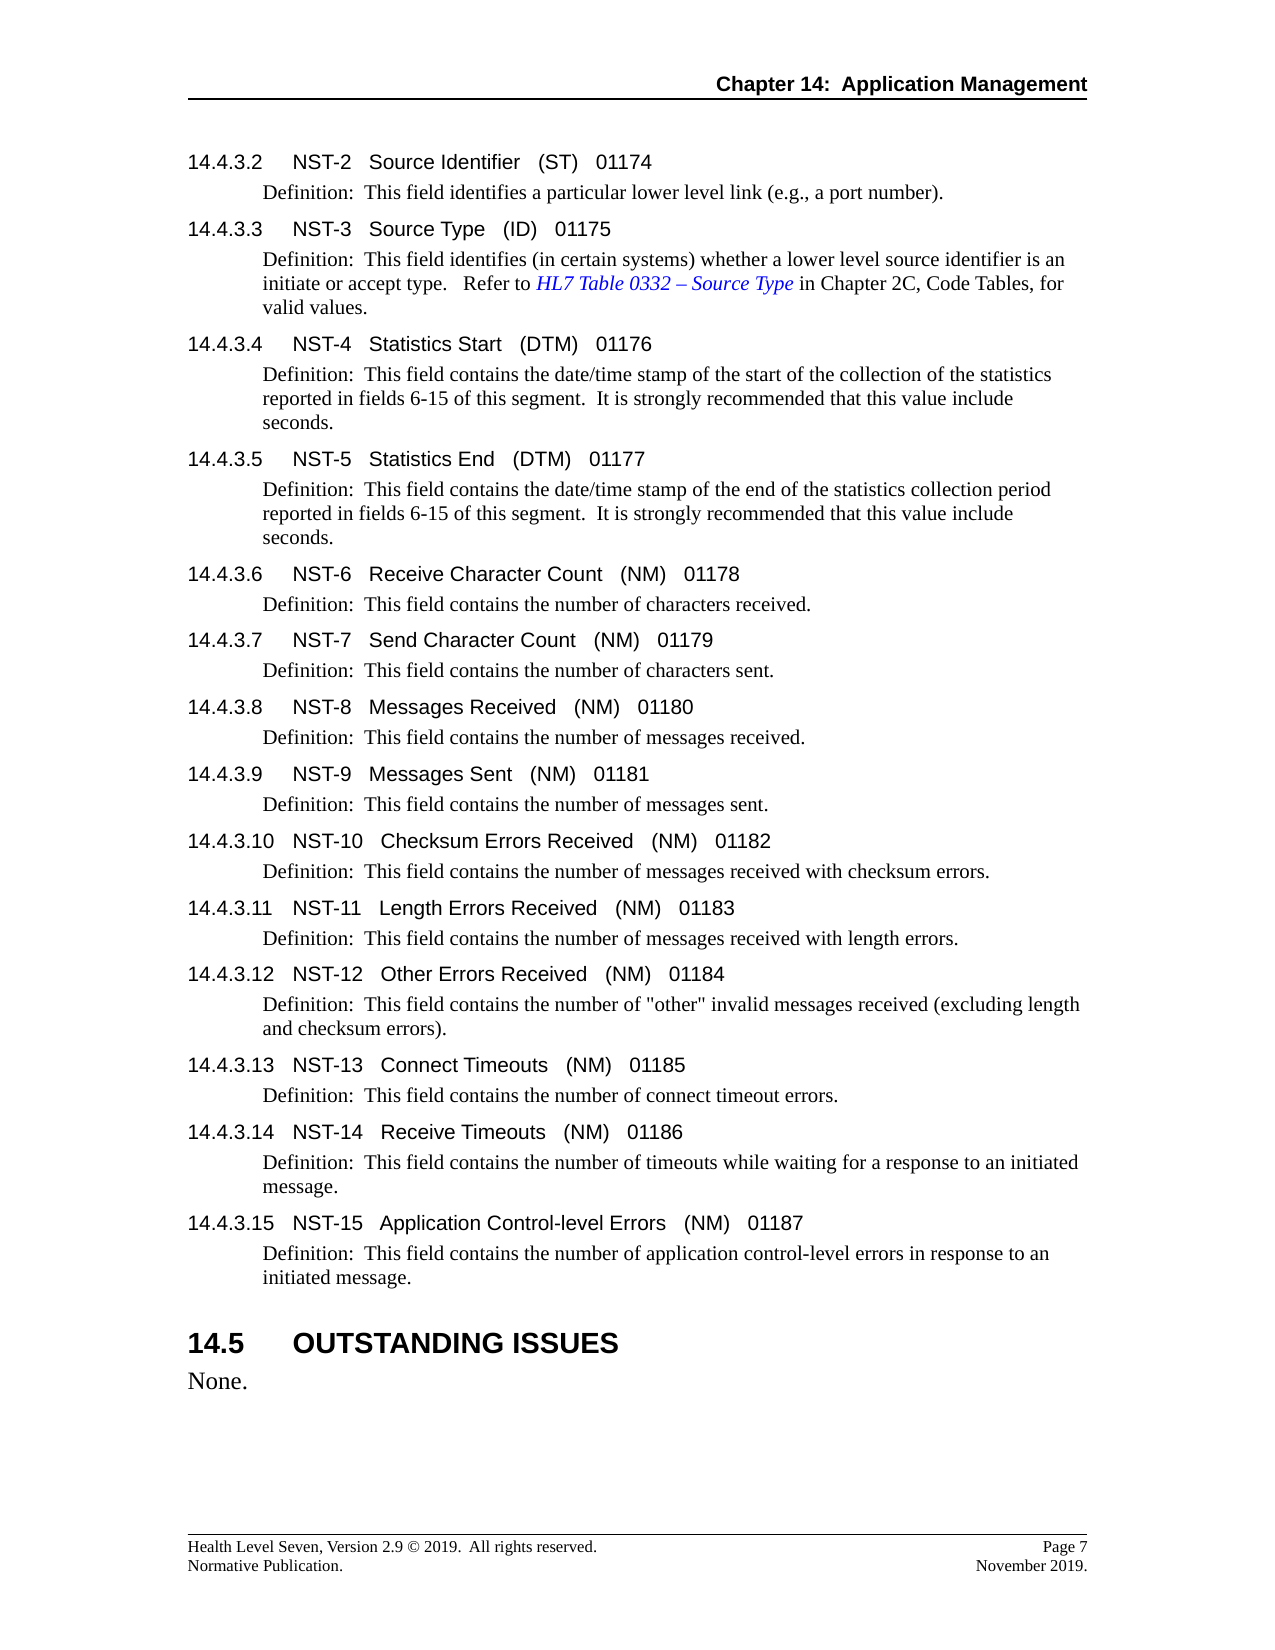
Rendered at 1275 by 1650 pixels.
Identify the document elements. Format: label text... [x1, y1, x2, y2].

text Definition: This field contains the number of application control-level errors in response to an initiated message. [262, 1241, 1087, 1289]
text Definition: This field identifies (in certain systems) whether a lower level source identifier is an initiate or accept type. Refer to HL7 Table 0332 – Source Type in Chapter 2C, Code Tables, for valid values. [262, 247, 1087, 319]
subtitle NST-9 Messages Sent (NM) 01181 [187, 762, 1087, 786]
subtitle NST-2 Source Identifier (ST) 01174 [187, 150, 1087, 174]
text Definition: This field contains the date/time stamp of the end of the statistics collection period reported in fields 6-15 of this segment. It is strongly recommended that this value include seconds. [262, 477, 1087, 549]
subtitle NST-11 Length Errors Received (NM) 01183 [187, 895, 1087, 919]
subtitle NST-15 Application Control-level Errors (NM) 01187 [187, 1211, 1087, 1234]
subtitle NST-6 Receive Character Count (NM) 01178 [187, 561, 1087, 585]
subtitle NST-12 Other Errors Received (NM) 01184 [187, 962, 1087, 986]
subtitle NST-10 Checksum Errors Received (NM) 01182 [187, 828, 1087, 852]
subtitle NST-7 Send Character Count (NM) 01179 [187, 628, 1087, 652]
subtitle outstanding issues [187, 1326, 1087, 1360]
subtitle NST-13 Connect Timeouts (NM) 01185 [187, 1053, 1087, 1077]
text Definition: This field contains the number of characters sent. [262, 658, 1087, 682]
text Definition: This field contains the number of messages sent. [262, 792, 1087, 816]
subtitle NST-4 Statistics Start (DTM) 01176 [187, 332, 1087, 356]
text Definition: This field contains the date/time stamp of the start of the collection of the statistics reported in fields 6-15 of this segment. It is strongly recommended that this value include seconds. [262, 362, 1087, 434]
text None. [187, 1366, 1087, 1395]
subtitle NST-5 Statistics End (DTM) 01177 [187, 447, 1087, 471]
subtitle NST-3 Source Type (ID) 01175 [187, 217, 1087, 241]
subtitle NST-8 Messages Received (NM) 01180 [187, 695, 1087, 719]
subtitle NST-14 Receive Timeouts (NM) 01186 [187, 1120, 1087, 1144]
text Definition: This field contains the number of characters received. [262, 592, 1087, 616]
text Definition: This field contains the number of "other" invalid messages received (excluding length and checksum errors). [262, 992, 1087, 1040]
text Definition: This field contains the number of connect timeout errors. [262, 1083, 1087, 1107]
text Definition: This field contains the number of messages received with length errors. [262, 926, 1087, 949]
text Definition: This field contains the number of messages received. [262, 725, 1087, 749]
text Definition: This field contains the number of timeouts while waiting for a response to an initiated message. [262, 1150, 1087, 1198]
text Definition: This field identifies a particular lower level link (e.g., a port number). [262, 180, 1087, 204]
text Definition: This field contains the number of messages received with checksum errors. [262, 859, 1087, 883]
